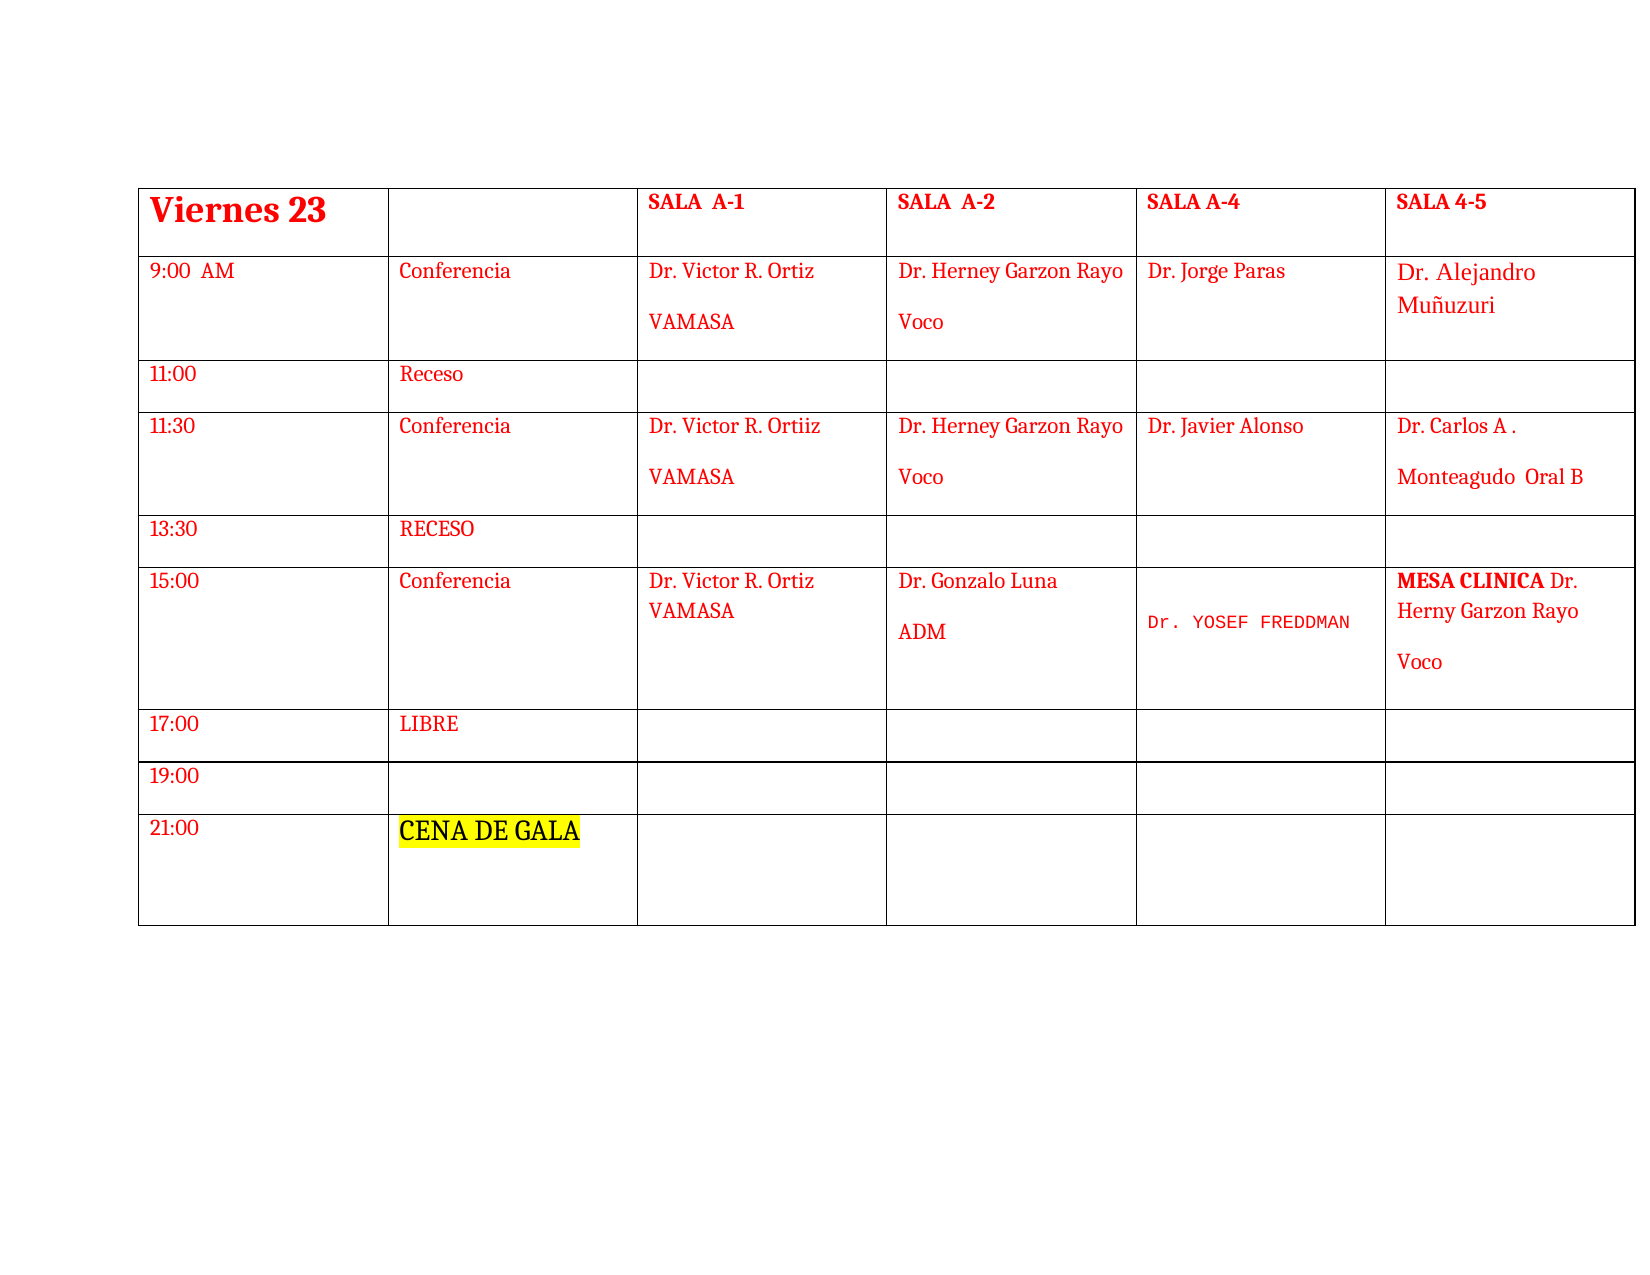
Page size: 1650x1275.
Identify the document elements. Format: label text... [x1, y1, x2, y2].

table_cell 15:00 [139, 568, 388, 709]
table_cell [638, 763, 886, 813]
table_cell LIBRE [389, 710, 637, 761]
table_cell [1386, 815, 1634, 925]
table_cell 17:00 [139, 710, 388, 761]
table_cell [1137, 516, 1385, 567]
table_cell Conferencia [389, 568, 637, 709]
table_cell Dr. Victor R. Ortiiz VAMASA [638, 413, 886, 515]
table_header SALA A-2 [887, 189, 1136, 256]
table_cell [1386, 710, 1634, 761]
table_cell [1386, 763, 1634, 813]
table_header Viernes 23 [139, 189, 388, 256]
table_cell CENA DE GALA [389, 815, 637, 925]
table_cell Dr. Herney Garzon Rayo Voco [887, 413, 1136, 515]
table_cell 11:00 [139, 361, 388, 412]
table_cell 9:00 AM [139, 257, 388, 359]
table_header SALA A-1 [638, 189, 886, 256]
table_cell Dr. Victor R. Ortiz VAMASA [638, 568, 886, 709]
table_cell [1137, 815, 1385, 925]
table_cell [1137, 710, 1385, 761]
table_cell 13:30 [139, 516, 388, 567]
table_header [389, 189, 637, 256]
table_cell [1386, 361, 1634, 412]
table_cell Dr. Gonzalo Luna ADM [887, 568, 1136, 709]
table_cell MESA CLINICA Dr. Herny Garzon Rayo Voco [1386, 568, 1634, 709]
table_cell RECESO [389, 516, 637, 567]
table_cell [1137, 763, 1385, 813]
table_header SALA A-4 [1137, 189, 1385, 256]
table_cell Receso [389, 361, 637, 412]
table_cell Dr. Victor R. Ortiz VAMASA [638, 257, 886, 359]
table_cell [638, 710, 886, 761]
table_cell [1137, 361, 1385, 412]
table_cell Dr. YOSEF FREDDMAN [1137, 568, 1385, 709]
table_cell [638, 361, 886, 412]
table_cell 21:00 [139, 815, 388, 925]
table_cell [389, 763, 637, 813]
table_cell Dr. Carlos A . Monteagudo Oral B [1386, 413, 1634, 515]
table_cell 19:00 [139, 763, 388, 813]
table_cell [638, 516, 886, 567]
table_cell [1386, 516, 1634, 567]
table_cell Conferencia [389, 257, 637, 359]
table_cell [887, 361, 1136, 412]
table_cell Dr. Alejandro Muñuzuri [1386, 257, 1634, 359]
table_cell [887, 763, 1136, 813]
table_cell [887, 815, 1136, 925]
table_cell [887, 710, 1136, 761]
table_cell Conferencia [389, 413, 637, 515]
table_cell Dr. Javier Alonso [1137, 413, 1385, 515]
table_cell [638, 815, 886, 925]
table_cell Dr. Jorge Paras [1137, 257, 1385, 359]
table_cell 11:30 [139, 413, 388, 515]
table_cell Dr. Herney Garzon Rayo Voco [887, 257, 1136, 359]
table_header SALA 4-5 [1386, 189, 1634, 256]
table_cell [887, 516, 1136, 567]
